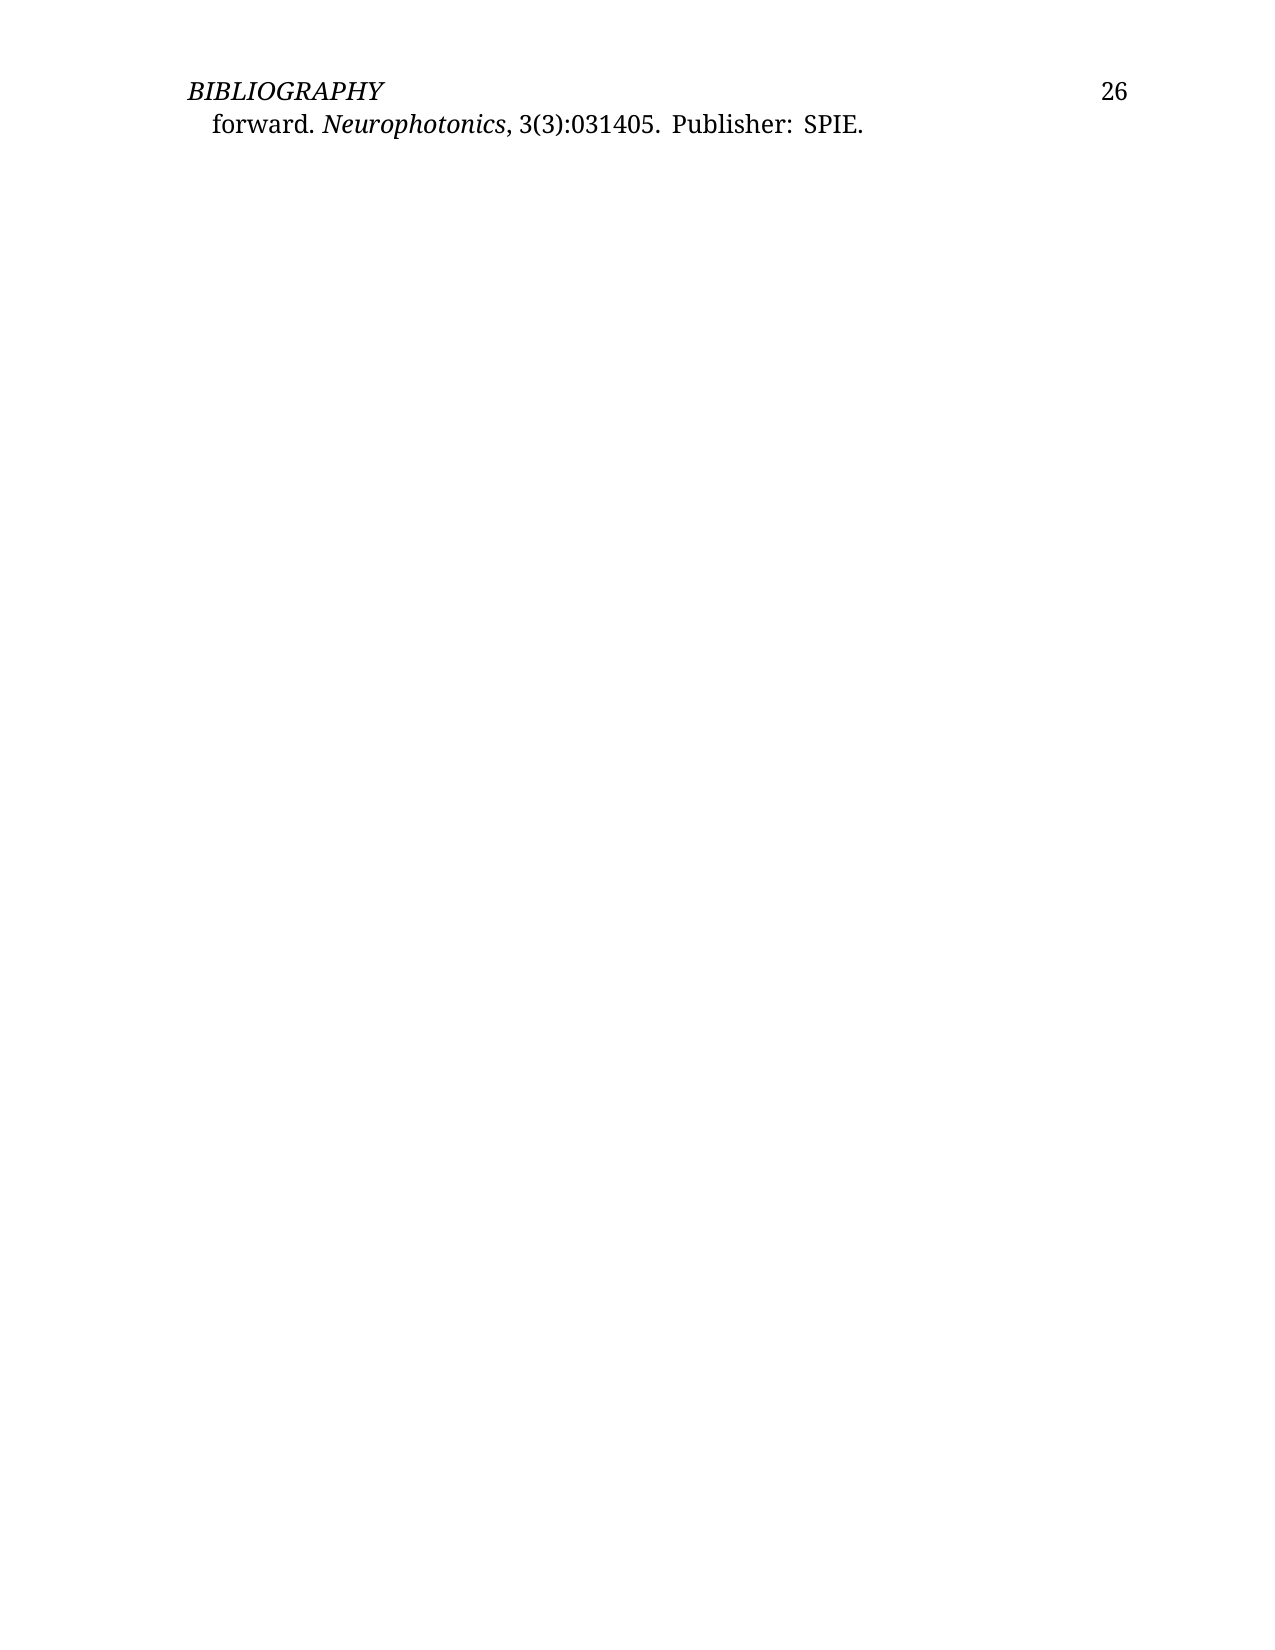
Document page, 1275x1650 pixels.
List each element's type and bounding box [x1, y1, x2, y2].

text [187, 106, 1125, 140]
